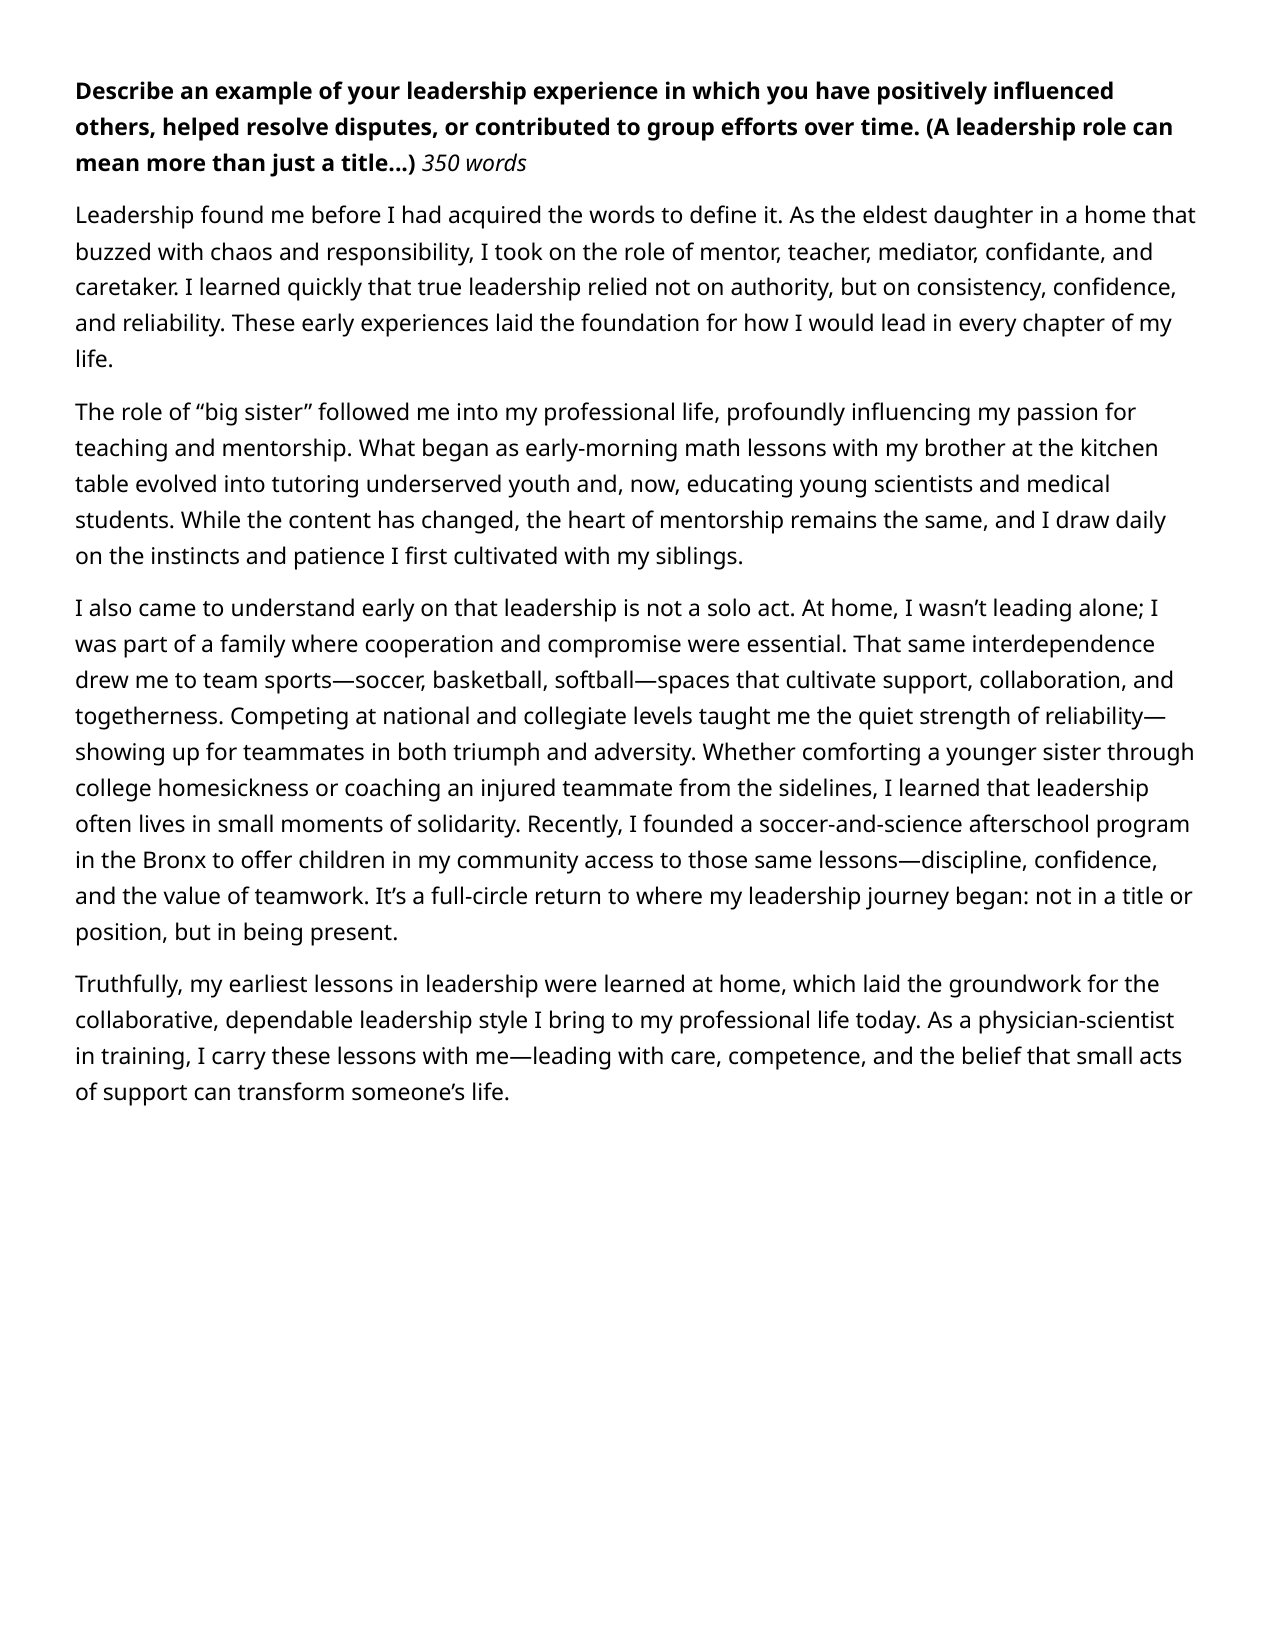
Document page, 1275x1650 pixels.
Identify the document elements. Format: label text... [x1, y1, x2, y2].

text I also came to understand early on that leadership is not a solo act. At home, I wasn’t leading alone; I was part of a family where cooperation and compromise were essential. That same interdependence drew me to team sports—soccer, basketball, softball—spaces that cultivate support, collaboration, and togetherness. Competing at national and collegiate levels taught me the quiet strength of reliability—showing up for teammates in both triumph and adversity. Whether comforting a younger sister through college homesickness or coaching an injured teammate from the sidelines, I learned that leadership often lives in small moments of solidarity. Recently, I founded a soccer-and-science afterschool program in the Bronx to offer children in my community access to those same lessons—discipline, confidence, and the value of teamwork. It’s a full-circle return to where my leadership journey began: not in a title or position, but in being present. [75, 592, 1200, 947]
text Truthfully, my earliest lessons in leadership were learned at home, which laid the groundwork for the collaborative, dependable leadership style I bring to my professional life today. As a physician-scientist in training, I carry these lessons with me—leading with care, competence, and the belief that small acts of support can transform someone’s life. [75, 968, 1200, 1107]
text Leadership found me before I had acquired the words to define it. As the eldest daughter in a home that buzzed with chaos and responsibility, I took on the role of mentor, teacher, mediator, confidante, and caretaker. I learned quickly that true leadership relied not on authority, but on consistency, confidence, and reliability. These early experiences laid the foundation for how I would lead in every chapter of my life. [75, 199, 1200, 374]
text The role of “big sister” followed me into my professional life, profoundly influencing my passion for teaching and mentorship. What began as early-morning math lessons with my brother at the kitchen table evolved into tutoring underserved youth and, now, educating young scientists and medical students. While the content has changed, the heart of mentorship remains the same, and I draw daily on the instincts and patience I first cultivated with my siblings. [75, 396, 1200, 571]
text Describe an example of your leadership experience in which you have positively influenced others, helped resolve disputes, or contributed to group efforts over time. (A leadership role can mean more than just a title...) 350 words [75, 75, 1200, 178]
